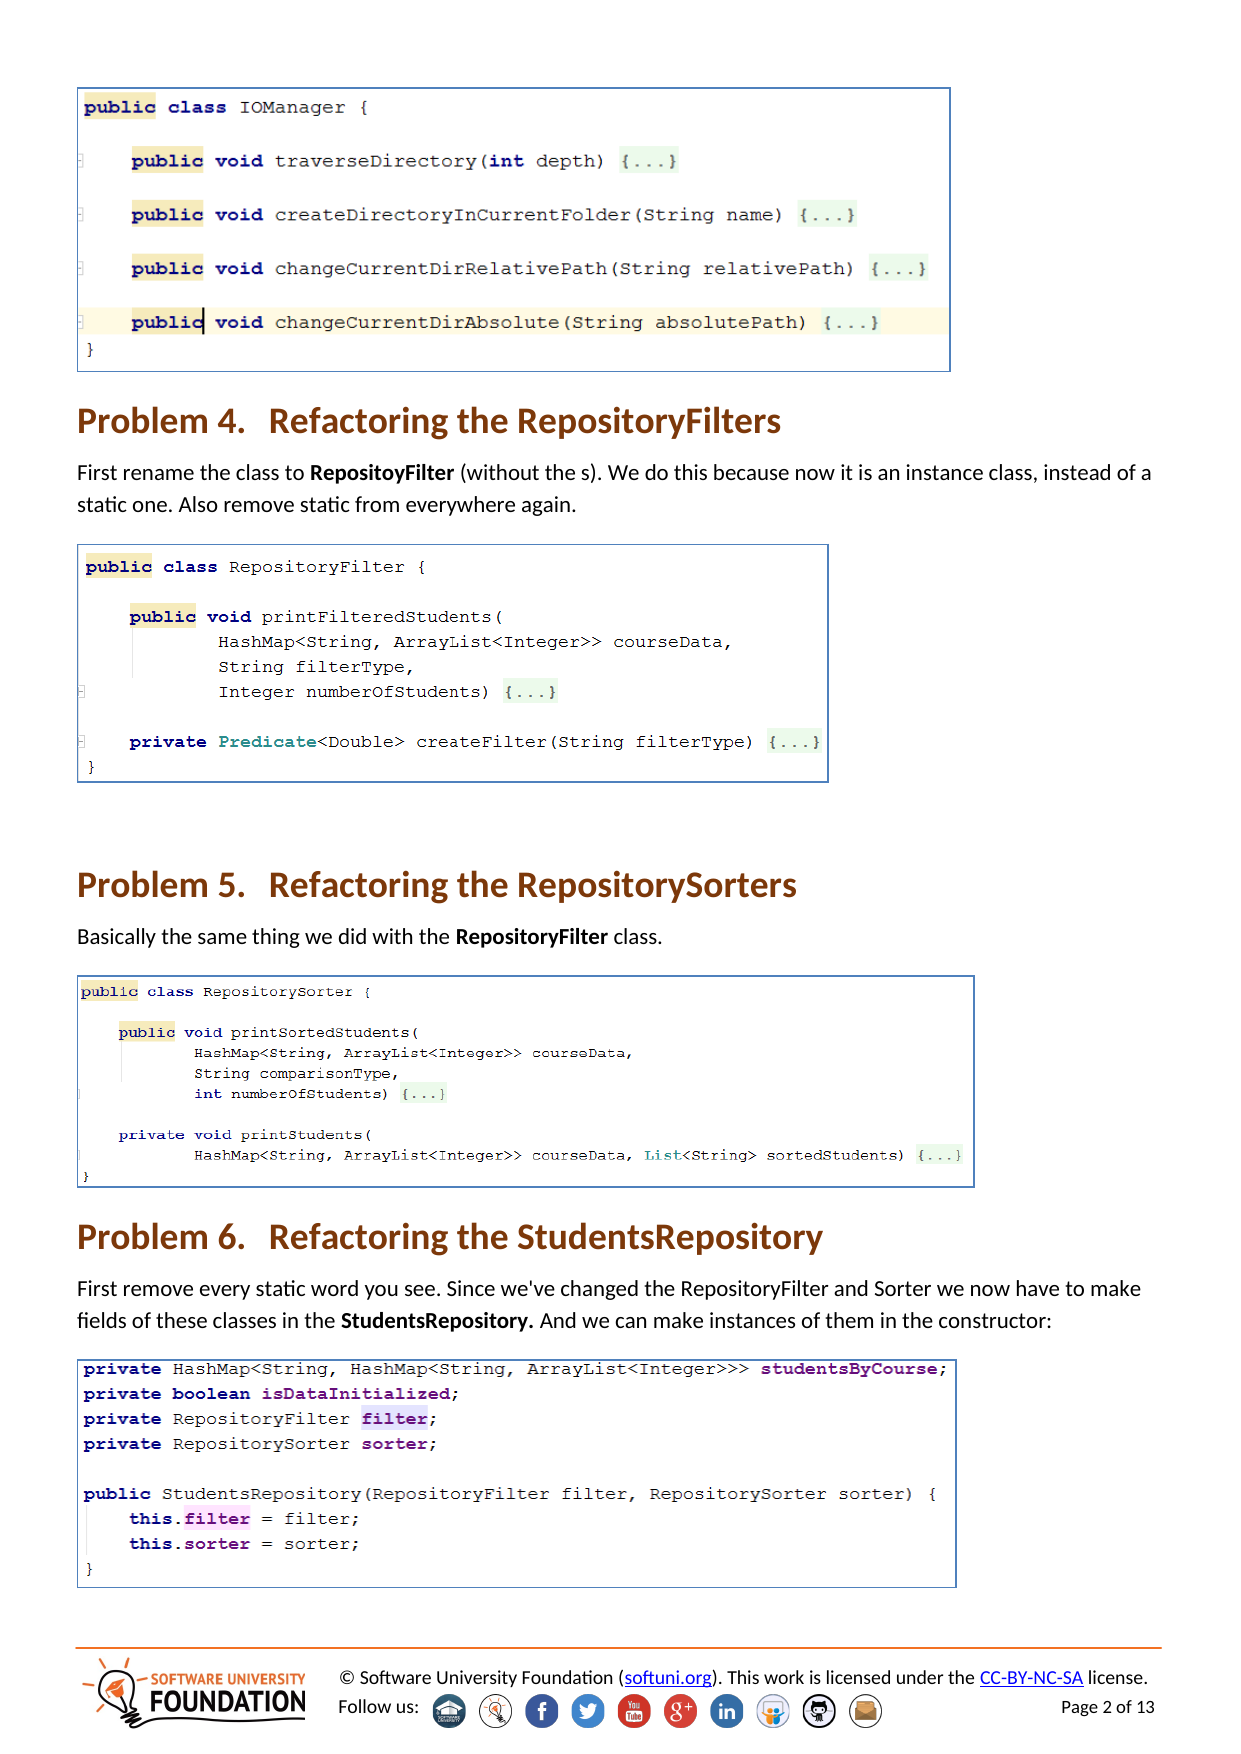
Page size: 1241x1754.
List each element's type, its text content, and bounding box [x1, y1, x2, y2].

picture [664, 1694, 697, 1728]
picture [525, 1694, 559, 1728]
picture [78, 1361, 955, 1587]
text First remove every static word you see. Since we've changed the RepositoryFilter and Sorter we now have to make fields of these classes in the StudentsRepository. And we can make instances of them in the constructor: [77, 1274, 1163, 1334]
picture [571, 1694, 605, 1728]
picture [849, 1694, 882, 1728]
text First rename the class to RepositoyFilter (without the s). We do this because now it is an instance class, instead of a static one. Also remove static from everywhere again. [77, 458, 1163, 518]
picture [78, 977, 973, 1186]
subtitle Refactoring the RepositoryFilters [77, 397, 1163, 443]
picture [617, 1694, 651, 1728]
picture [479, 1694, 512, 1728]
text Basically the same thing we did with the RepositoryFilter class. [77, 922, 1163, 950]
picture [432, 1694, 466, 1728]
picture [78, 545, 827, 781]
subtitle Refactoring the StudentsRepository [77, 1213, 1163, 1258]
picture [802, 1694, 836, 1728]
picture [710, 1694, 744, 1728]
picture [756, 1694, 790, 1728]
picture [81, 1656, 305, 1729]
subtitle Refactoring the RepositorySorters [77, 861, 1163, 907]
picture [78, 89, 949, 371]
